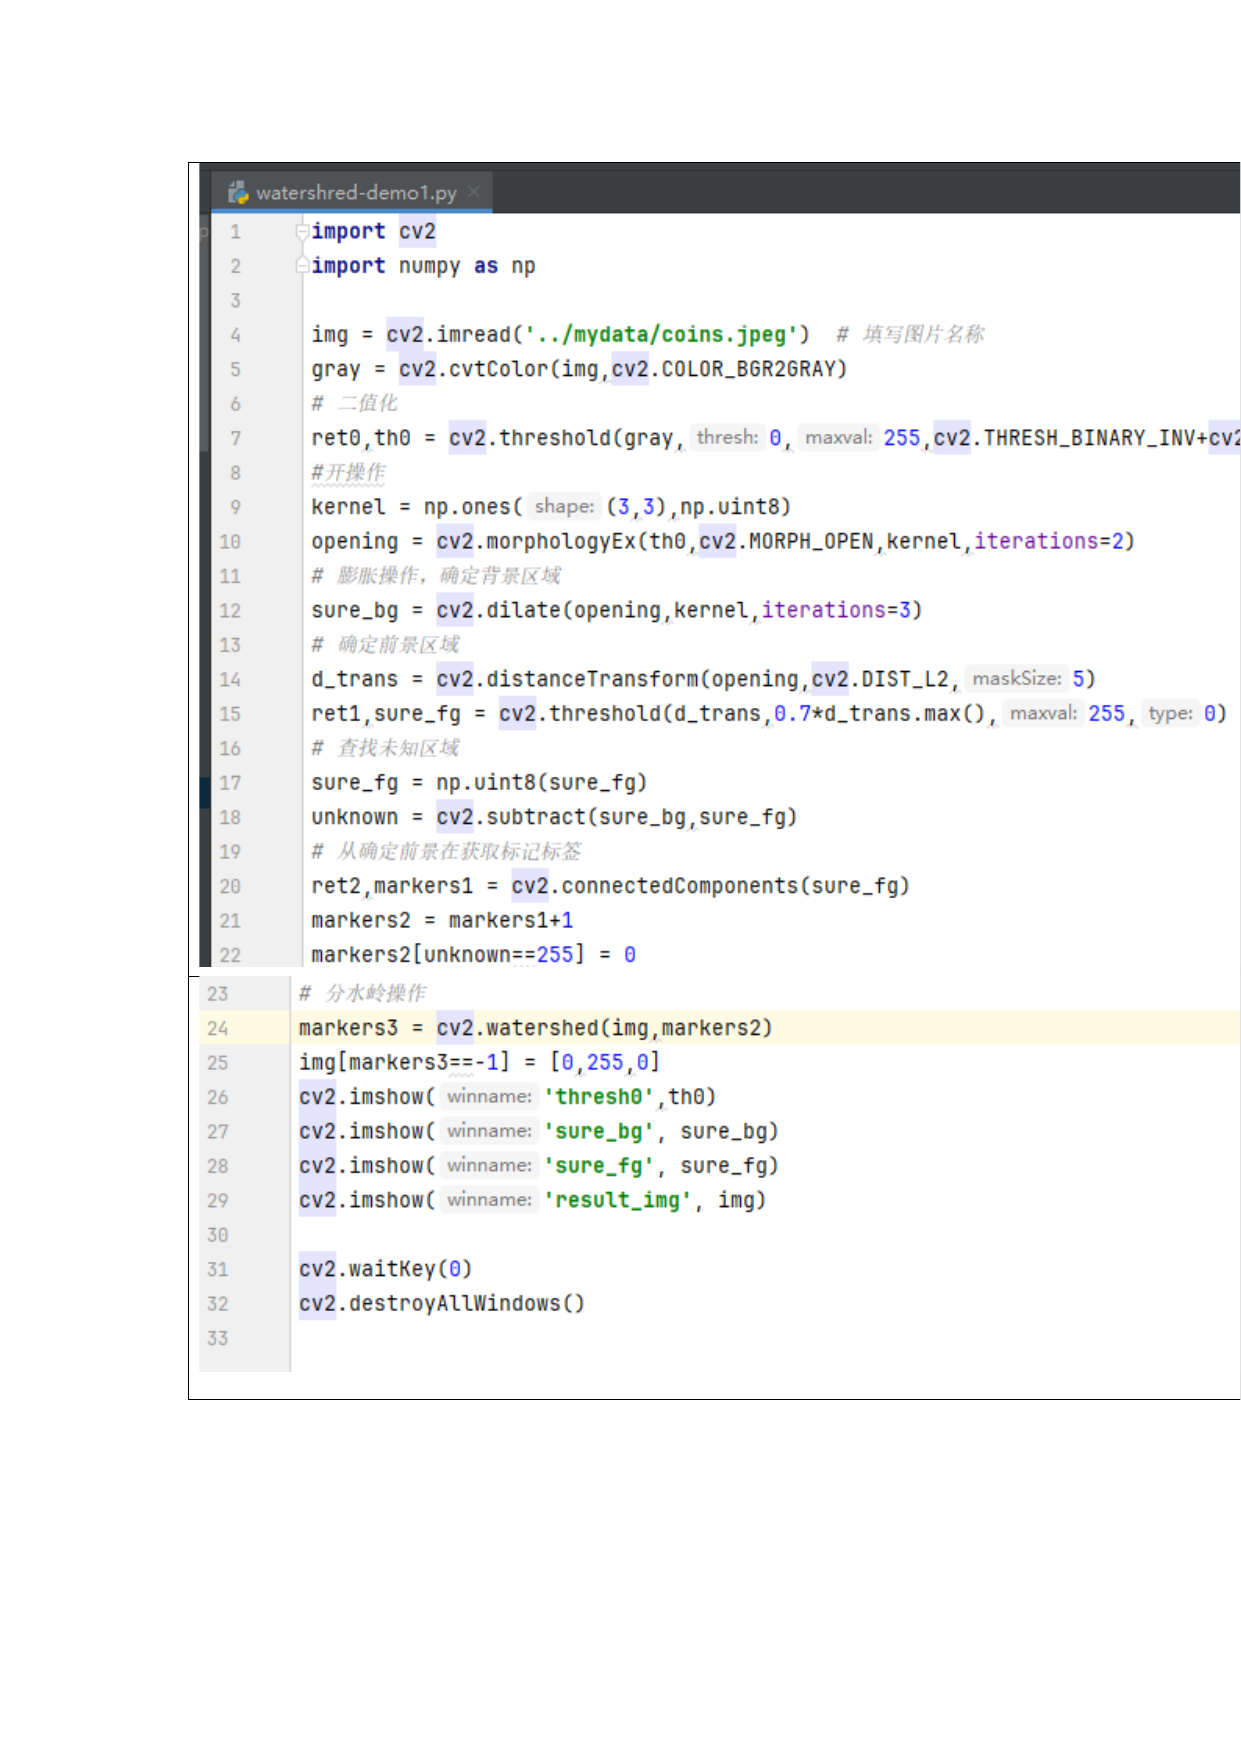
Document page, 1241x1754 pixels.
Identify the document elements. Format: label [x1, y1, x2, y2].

table_cell [189, 977, 1240, 1399]
table_cell [189, 163, 1240, 976]
picture [199, 976, 1241, 1372]
picture [199, 163, 1241, 967]
